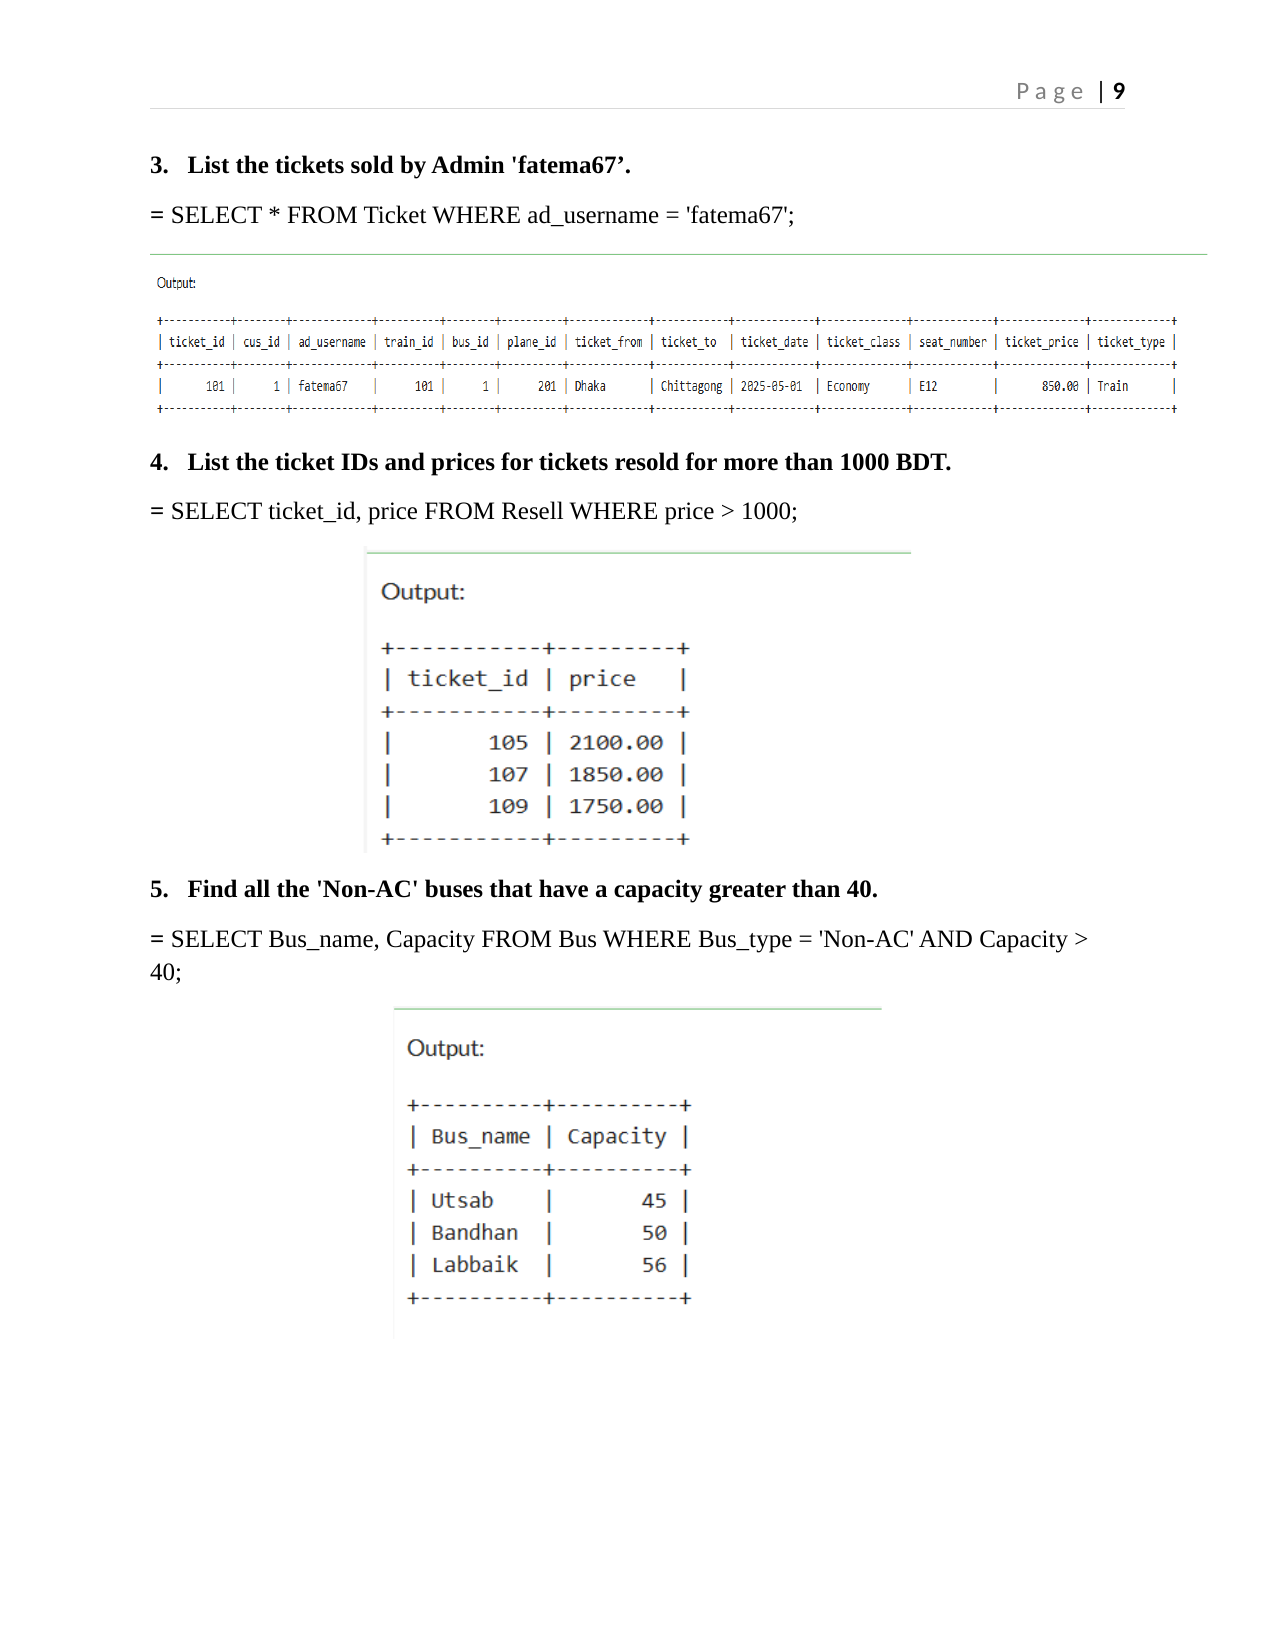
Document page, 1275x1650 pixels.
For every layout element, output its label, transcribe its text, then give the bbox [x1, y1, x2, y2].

picture [363, 546, 912, 853]
list List the tickets sold by Admin 'fatema67’. [150, 150, 1125, 179]
picture [150, 249, 1208, 426]
list List the ticket IDs and prices for tickets resold for more than 1000 BDT. [150, 447, 1125, 475]
text = SELECT ticket_id, price FROM Resell WHERE price > 1000; [150, 496, 1125, 525]
text = SELECT * FROM Ticket WHERE ad_username = 'fatema67'; [150, 200, 1125, 228]
text = SELECT Bus_name, Capacity FROM Bus WHERE Bus_type = 'Non-AC' AND Capacity > 40; [150, 924, 1125, 986]
list Find all the 'Non-AC' buses that have a capacity greater than 40. [150, 874, 1125, 903]
picture [393, 1006, 882, 1339]
